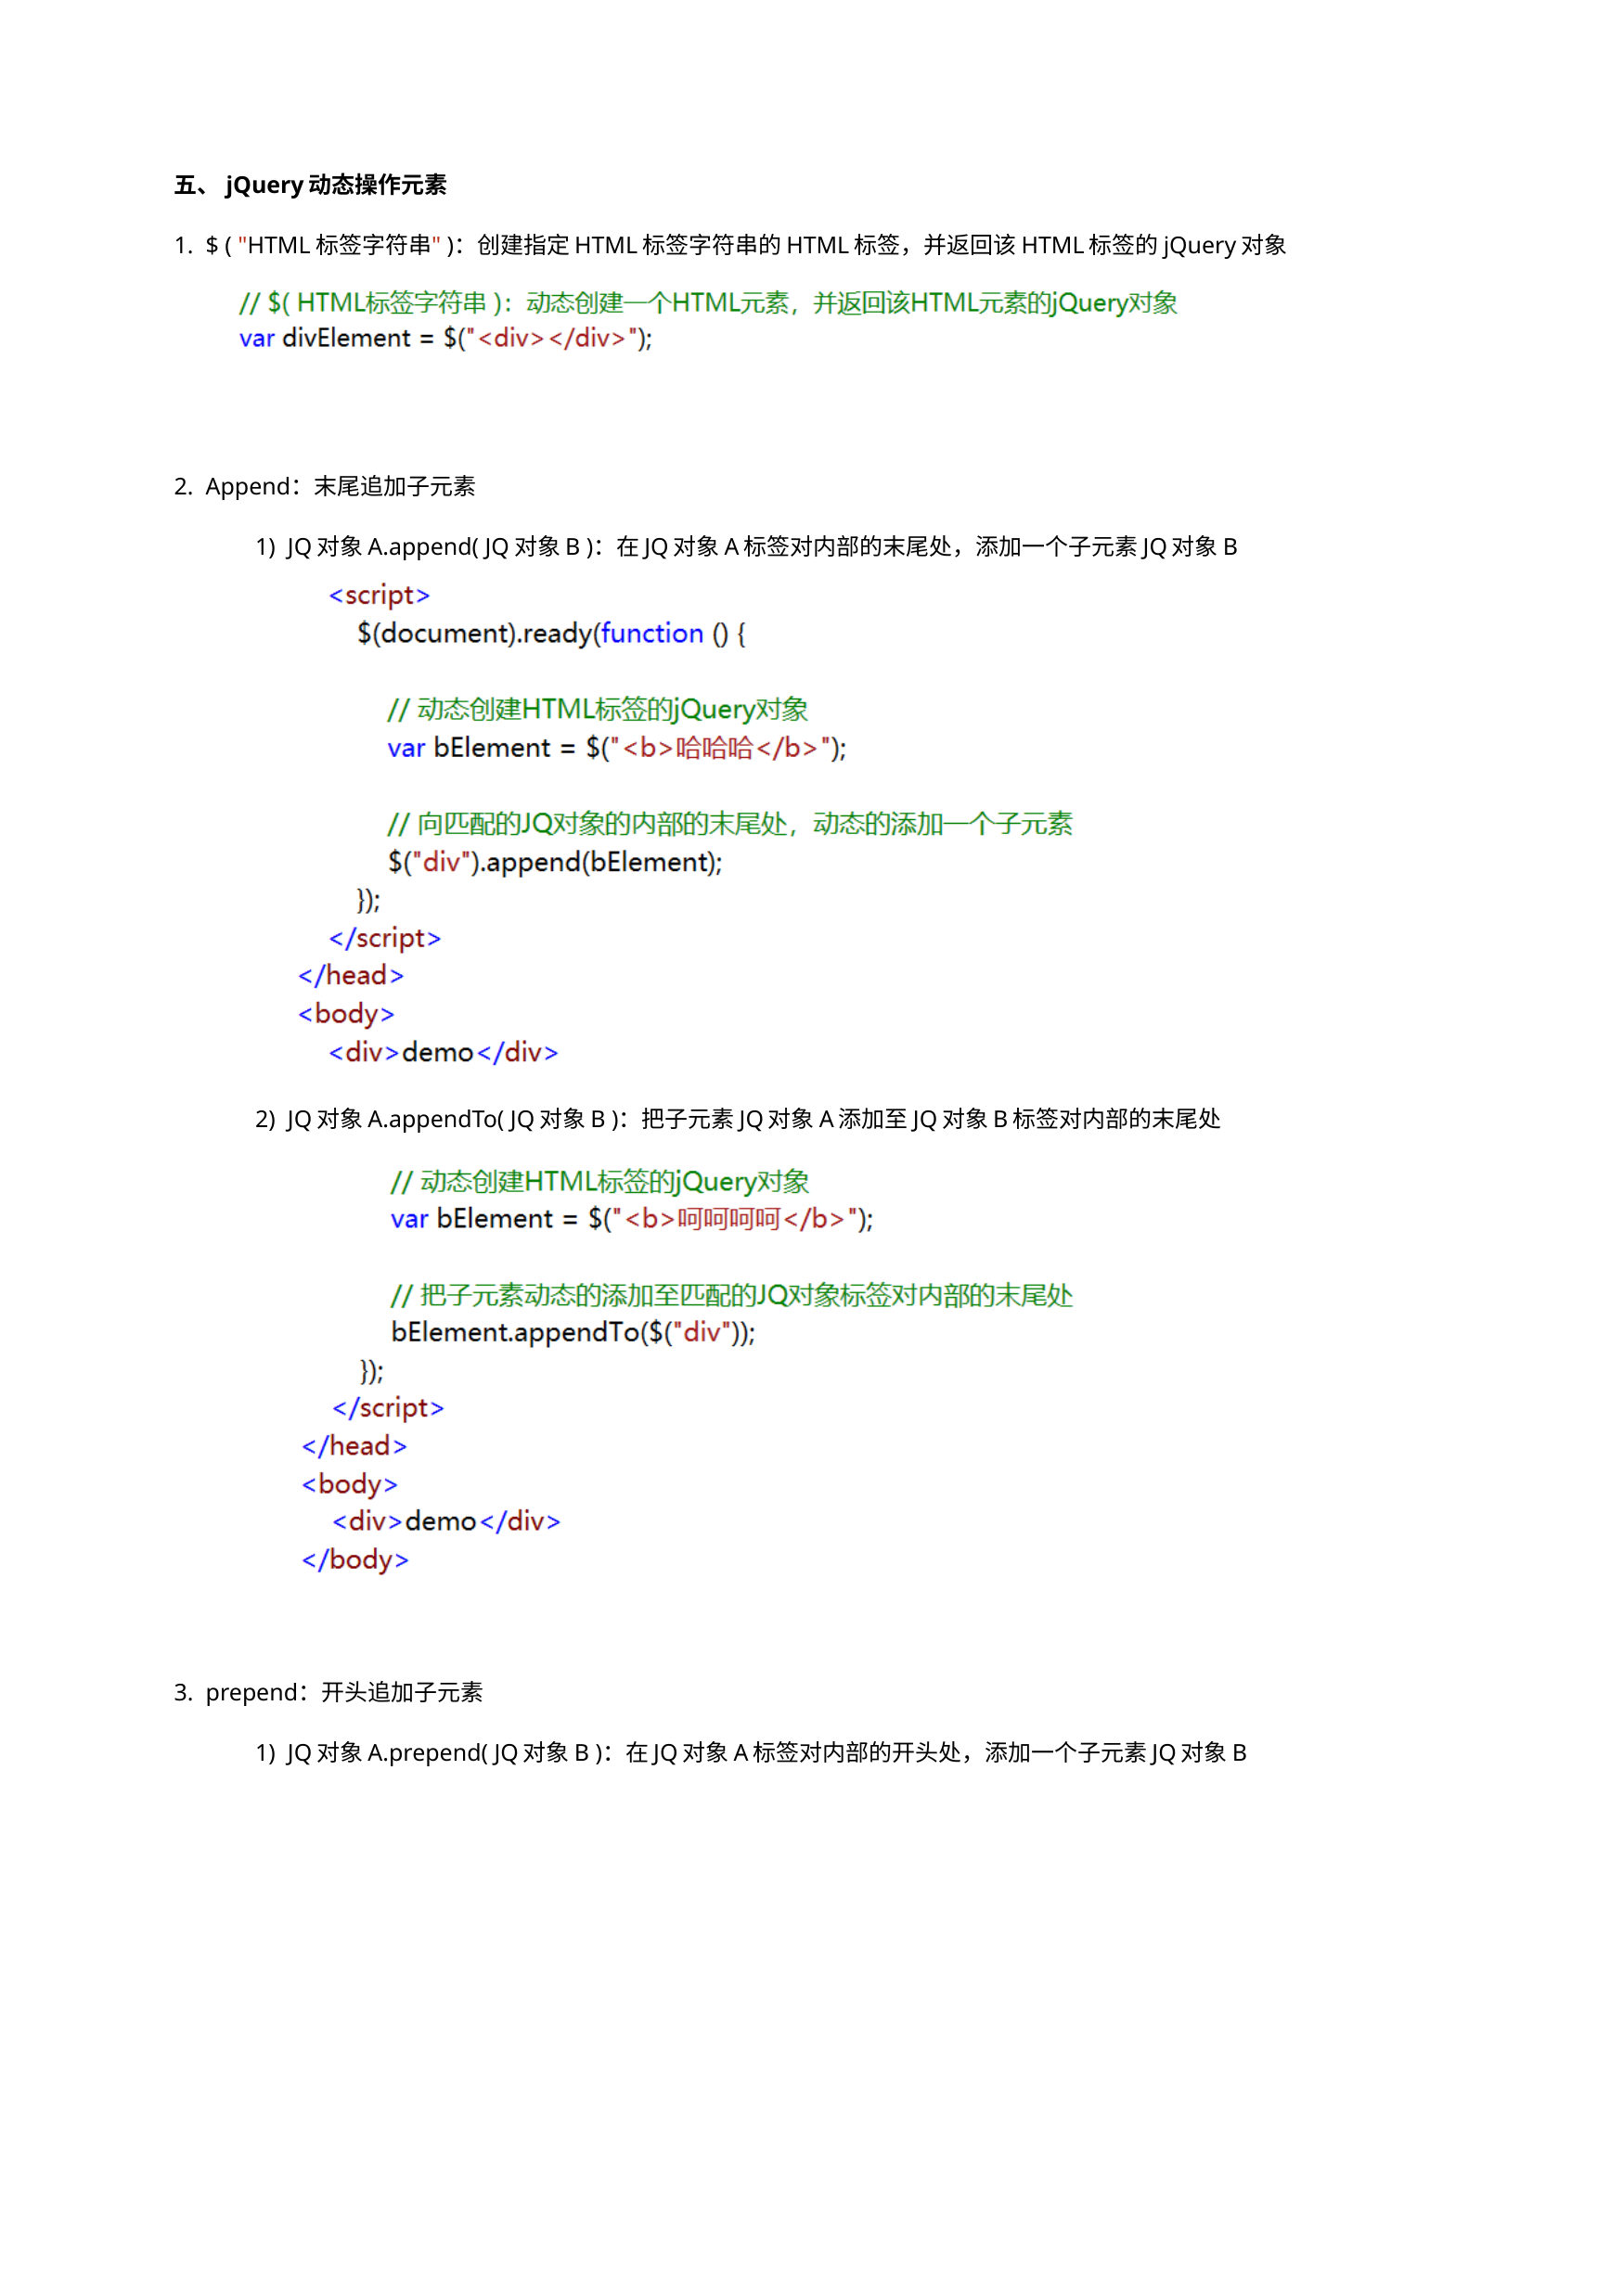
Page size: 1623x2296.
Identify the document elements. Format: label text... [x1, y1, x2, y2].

list prepend：开头追加子元素 [174, 1661, 1449, 1721]
list JQ对象A.prepend( JQ对象B )：在JQ对象A标签对内部的开头处，添加一个子元素JQ对象B [214, 1721, 1449, 1781]
list Append：末尾追加子元素 [174, 455, 1449, 515]
list $ ( "HTML标签字符串" )：创建指定HTML标签字符串的HTML标签，并返回该HTML标签的jQuery对象 [174, 213, 1449, 274]
picture [295, 1148, 1111, 1580]
picture [295, 574, 1102, 1068]
list JQ对象A.appendTo( JQ对象B )：把子元素JQ对象A添加至JQ对象B标签对内部的末尾处 [214, 1087, 1449, 1148]
list JQ对象A.append( JQ对象B )：在JQ对象A标签对内部的末尾处，添加一个子元素JQ对象B [214, 515, 1449, 575]
picture [214, 273, 1205, 370]
list jQuery动态操作元素 [174, 153, 1449, 213]
